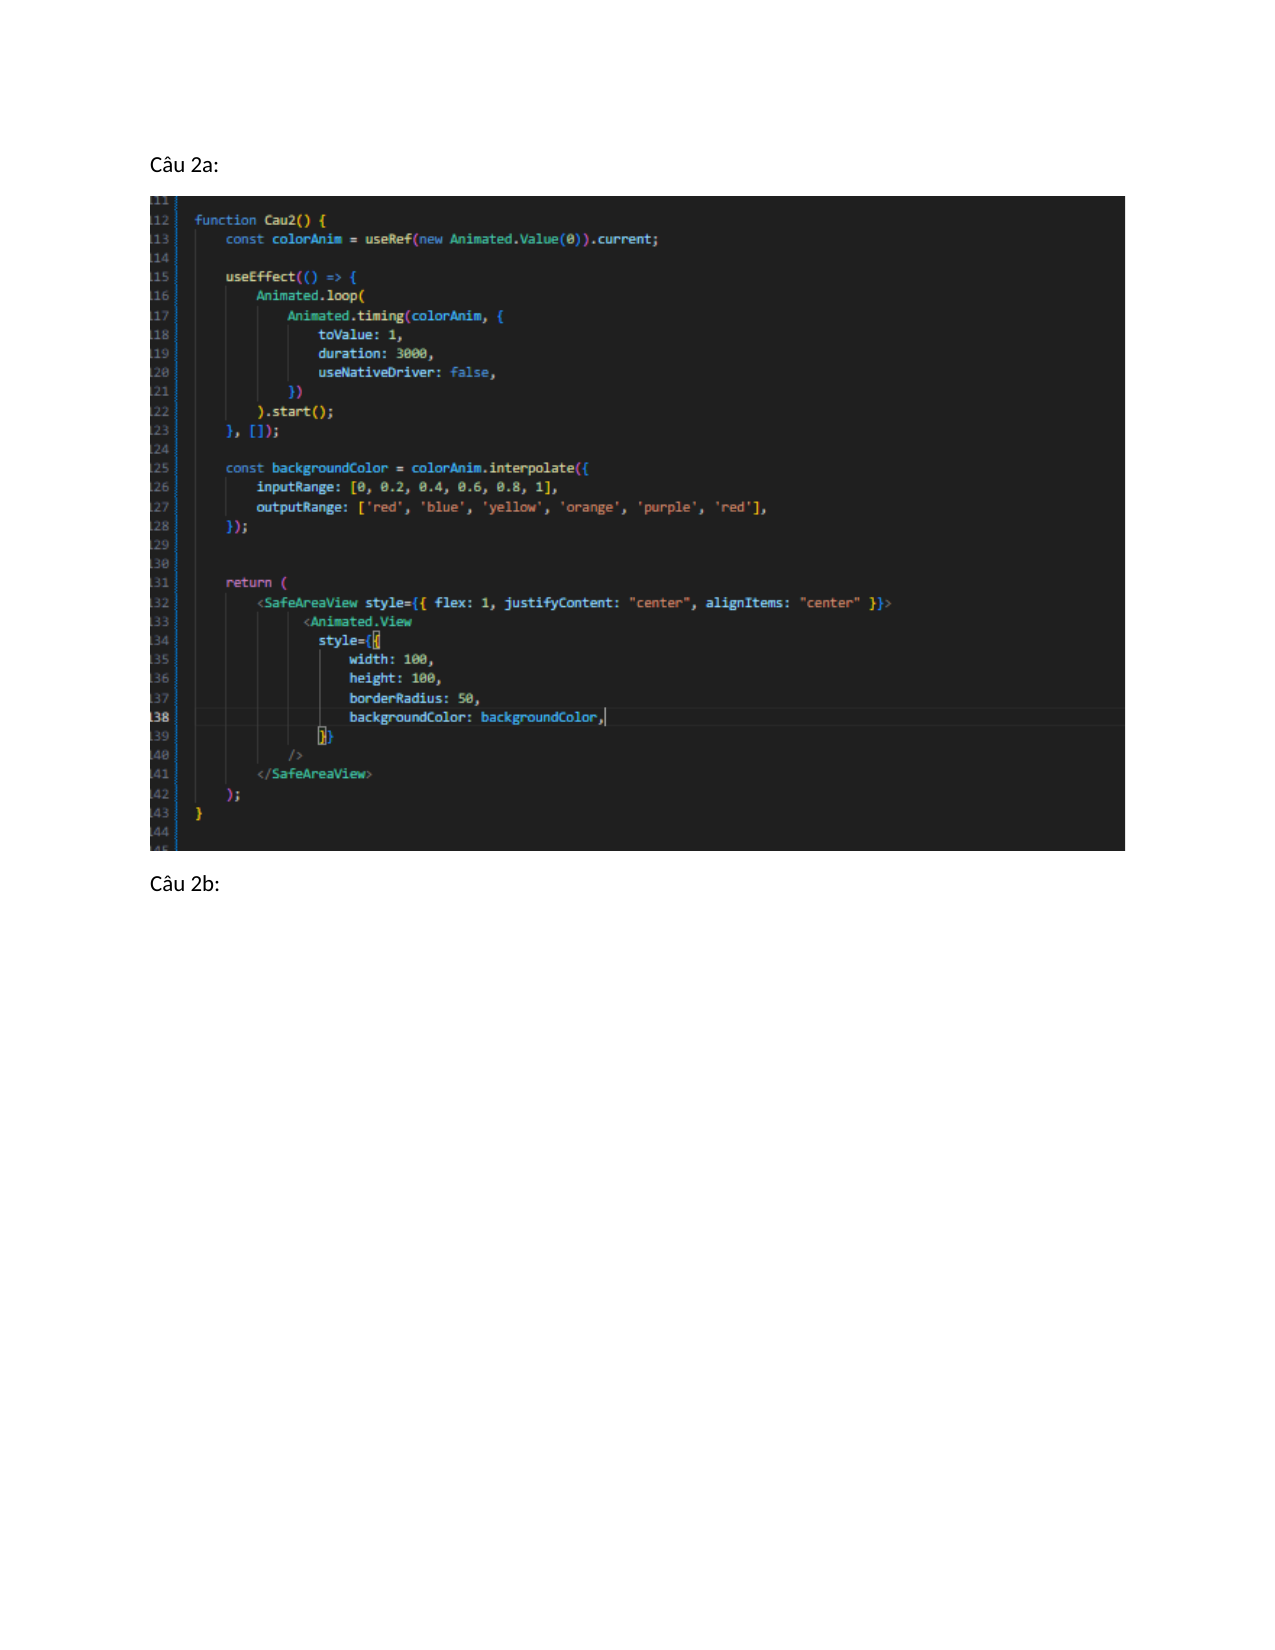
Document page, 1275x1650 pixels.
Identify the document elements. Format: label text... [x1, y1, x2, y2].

picture [150, 196, 1125, 851]
text Câu 2a: [150, 150, 1125, 178]
text Câu 2b: [150, 869, 1125, 898]
